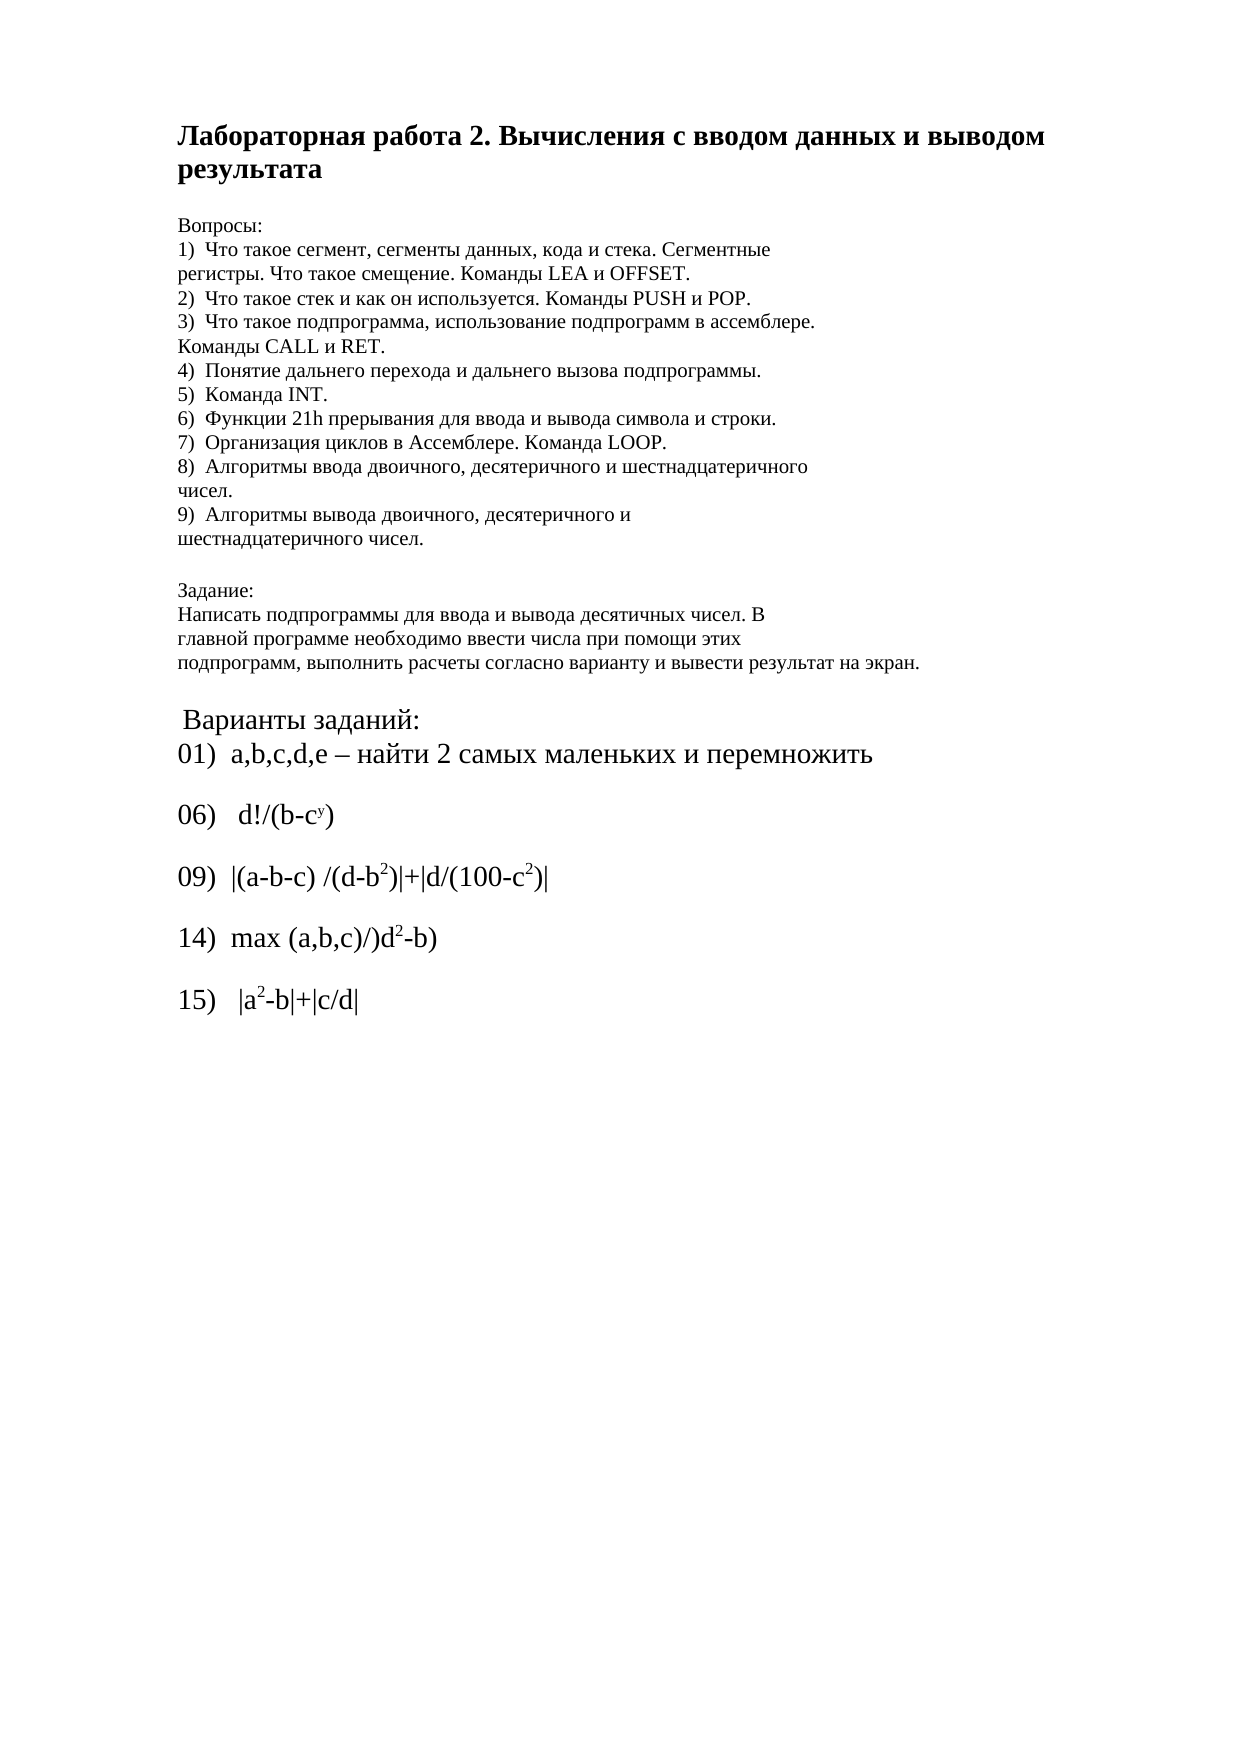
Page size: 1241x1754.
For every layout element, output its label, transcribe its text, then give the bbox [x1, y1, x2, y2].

text регистры. Что такое смещение. Команды LEA и OFFSET. [177, 261, 1152, 285]
text чисел. [177, 478, 1152, 502]
text Вопросы: [177, 213, 1152, 237]
text Команды CALL и RET. [177, 333, 1152, 358]
text шестнадцатеричного чисел. [177, 526, 1152, 550]
text 3) Что такое подпрограмма, использование подпрограмм в ассемблере. [177, 309, 1152, 333]
text 14) max (a,b,c)/)d2-b) [177, 921, 1152, 954]
text 8) Алгоритмы ввода двоичного, десятеричного и шестнадцатеричного [177, 454, 1152, 478]
text 09) |(a-b-c) /(d-b2)|+|d/(100-c2)| [177, 859, 1152, 893]
text 7) Организация циклов в Ассемблере. Команда LOOP. [177, 430, 1152, 454]
text 6) Функции 21h прерывания для ввода и вывода символа и строки. [177, 406, 1152, 430]
text 2) Что такое стек и как он используется. Команды PUSH и POP. [177, 285, 1152, 309]
text 9) Алгоритмы вывода двоичного, десятеричного и [177, 502, 1152, 526]
text Написать подпрограммы для ввода и вывода десятичных чисел. В [177, 602, 1152, 626]
text Варианты заданий: [177, 702, 1152, 736]
text 01) a,b,c,d,e – найти 2 самых маленьких и перемножить [177, 736, 1152, 769]
text главной программе необходимо ввести числа при помощи этих [177, 626, 1152, 650]
text 1) Что такое сегмент, сегменты данных, кода и стека. Сегментные [177, 237, 1152, 261]
text 4) Понятие дальнего перехода и дальнего вызова подпрограммы. [177, 358, 1152, 382]
text 06) d!/(b-cy) [177, 797, 1152, 831]
text Лабораторная работа 2. Вычисления с вводом данных и выводом результата [177, 118, 1152, 185]
text Задание: [177, 578, 1152, 602]
text 5) Команда INT. [177, 382, 1152, 406]
text 15) |a2-b|+|c/d| [177, 982, 1152, 1016]
text подпрограмм, выполнить расчеты согласно варианту и вывести результат на экран. [177, 650, 1152, 702]
